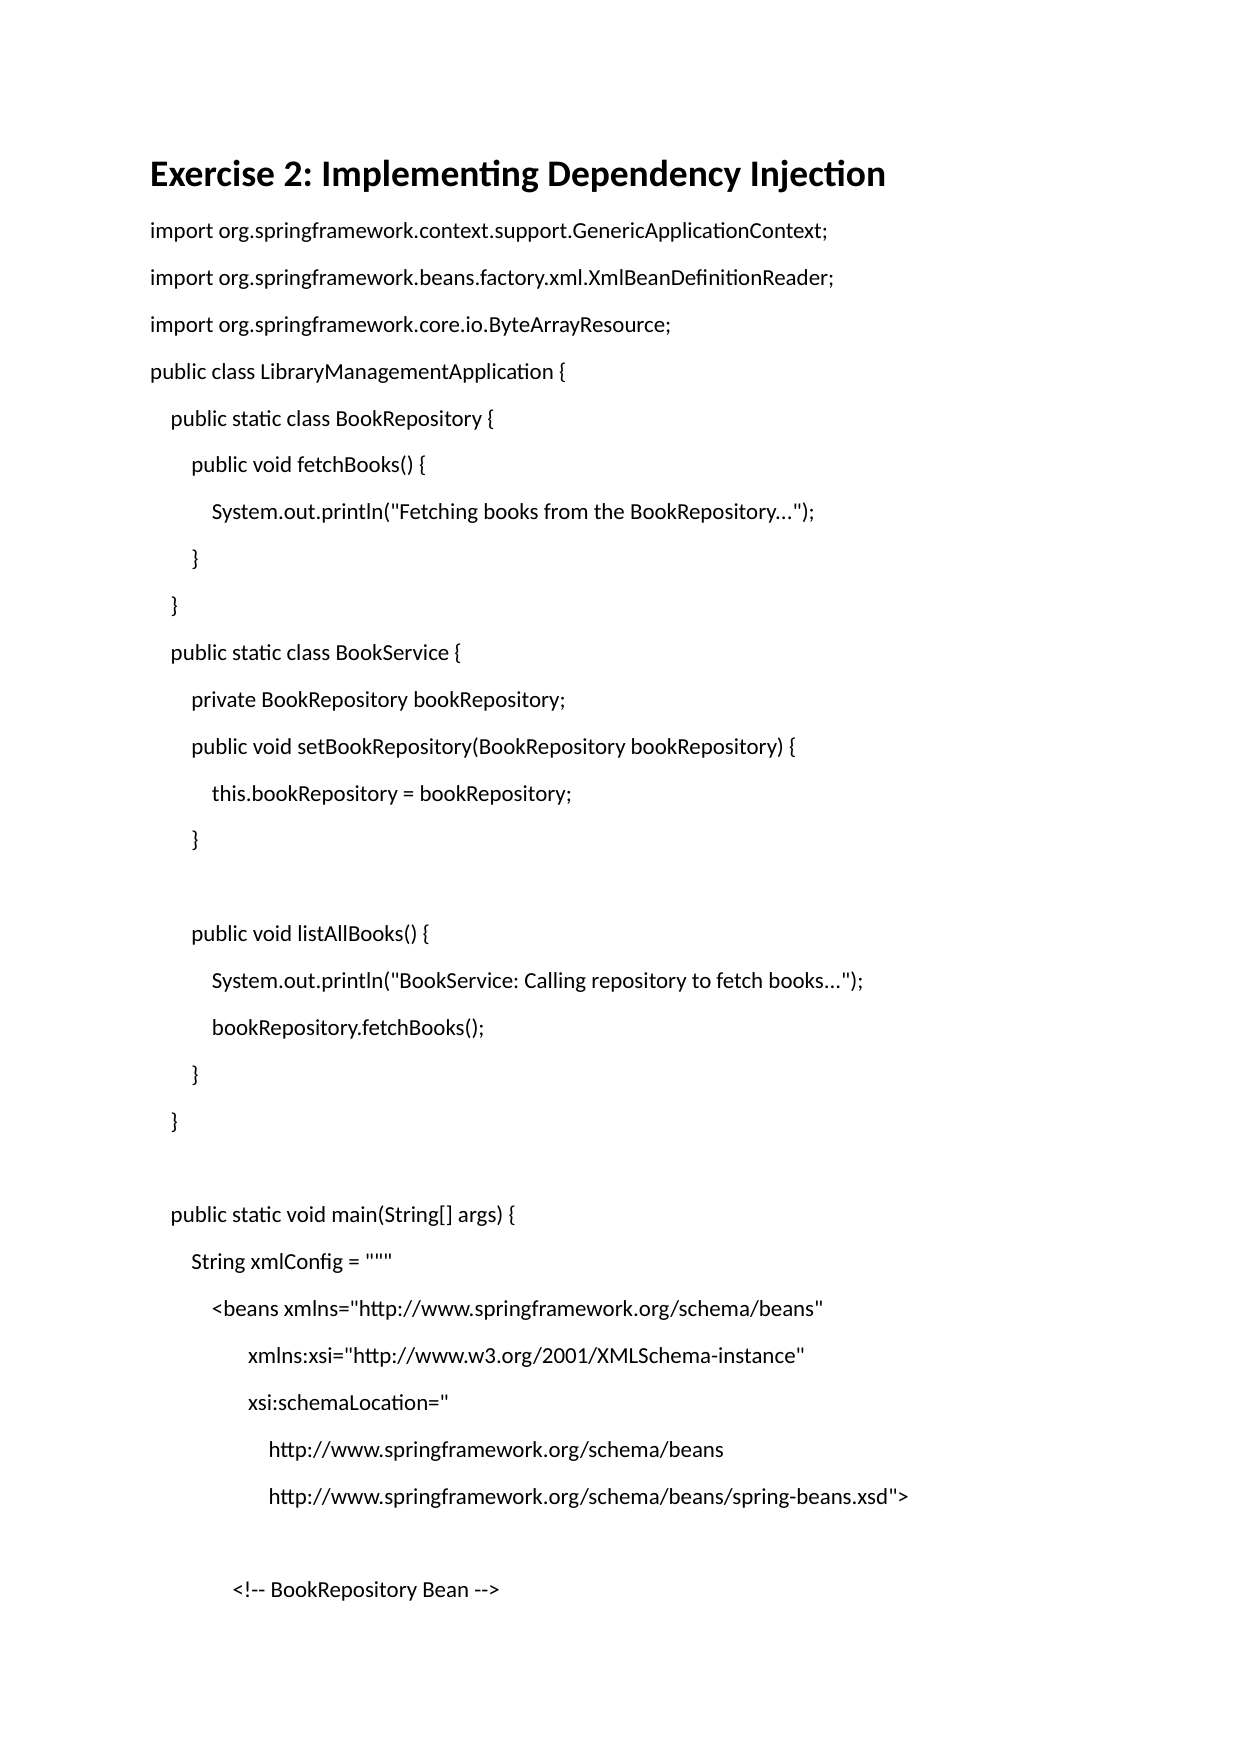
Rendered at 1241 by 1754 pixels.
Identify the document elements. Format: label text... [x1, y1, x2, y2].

text this.bookRepository = bookRepository; [150, 779, 1090, 807]
text <beans xmlns="http://www.springframework.org/schema/beans" [150, 1294, 1090, 1322]
text System.out.println("BookService: Calling repository to fetch books..."); [150, 966, 1090, 994]
text import org.springframework.core.io.ByteArrayResource; [150, 310, 1090, 338]
text http://www.springframework.org/schema/beans/spring-beans.xsd"> [150, 1482, 1090, 1510]
text import org.springframework.beans.factory.xml.XmlBeanDefinitionReader; [150, 263, 1090, 291]
text } [150, 591, 1090, 619]
text } [150, 826, 1090, 853]
text String xmlConfig = """ [150, 1247, 1090, 1275]
text public void setBookRepository(BookRepository bookRepository) { [150, 732, 1090, 760]
text <!-- BookRepository Bean --> [150, 1576, 1090, 1603]
text public void fetchBooks() { [150, 451, 1090, 478]
text } [150, 1107, 1090, 1135]
text public static void main(String[] args) { [150, 1201, 1090, 1228]
text System.out.println("Fetching books from the BookRepository..."); [150, 497, 1090, 525]
text public void listAllBooks() { [150, 919, 1090, 947]
text import org.springframework.context.support.GenericApplicationContext; [150, 216, 1090, 244]
text xmlns:xsi="http://www.w3.org/2001/XMLSchema-instance" [150, 1341, 1090, 1369]
text public static class BookService { [150, 638, 1090, 666]
text public class LibraryManagementApplication { [150, 357, 1090, 385]
text Exercise 2: Implementing Dependency Injection [150, 150, 1090, 196]
text http://www.springframework.org/schema/beans [150, 1435, 1090, 1463]
text } [150, 544, 1090, 572]
text public static class BookRepository { [150, 404, 1090, 432]
text } [150, 1060, 1090, 1088]
text bookRepository.fetchBooks(); [150, 1013, 1090, 1041]
text private BookRepository bookRepository; [150, 685, 1090, 713]
text xsi:schemaLocation=" [150, 1388, 1090, 1416]
